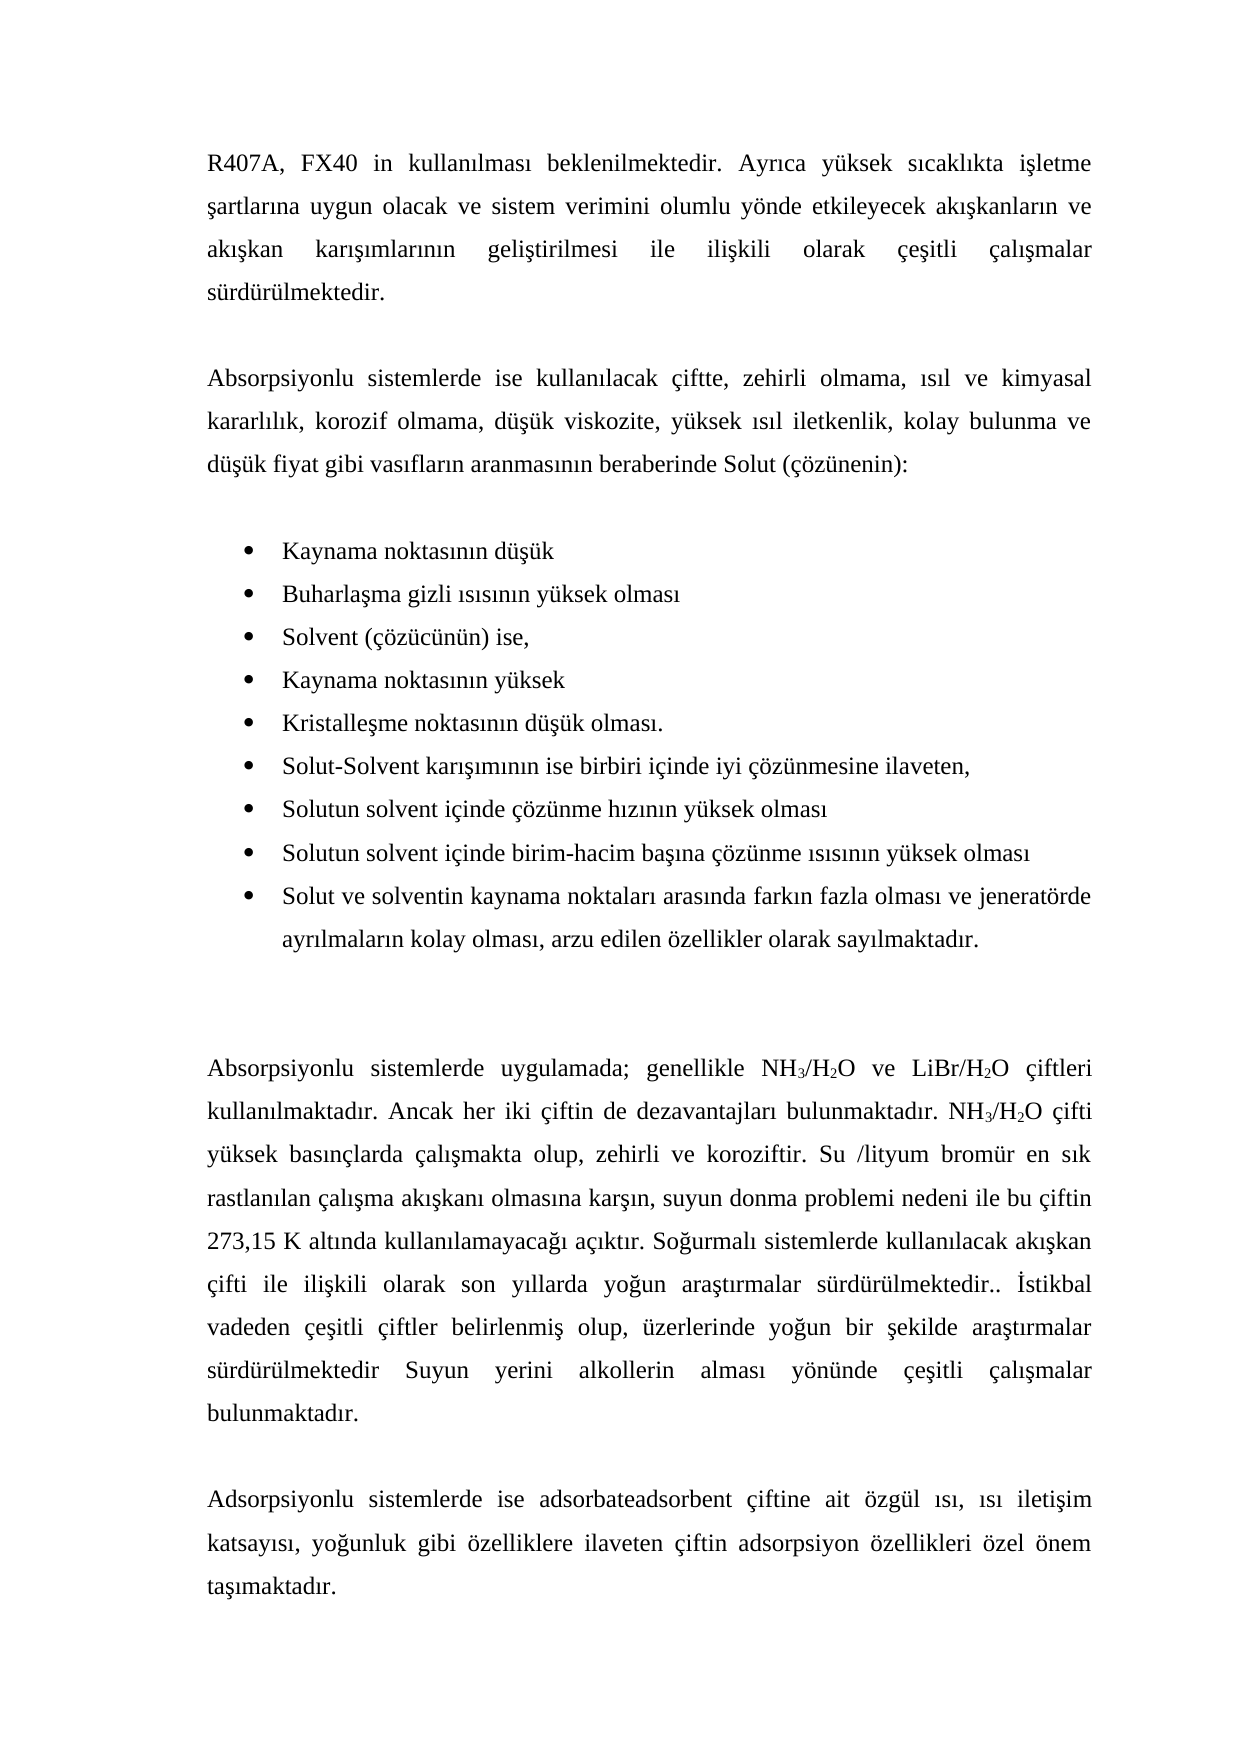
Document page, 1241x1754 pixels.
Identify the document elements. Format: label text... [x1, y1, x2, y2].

list Solut ve solventin kaynama noktaları arasında farkın fazla olması ve jeneratörde ayrılmaların kolay olması, arzu edilen özellikler olarak sayılmaktadır. [244, 881, 1092, 953]
list Solutun solvent içinde birim-hacim başına çözünme ısısının yüksek olması [244, 838, 1092, 866]
list Kaynama noktasının düşük [244, 536, 1092, 564]
list Kristalleşme noktasının düşük olması. [244, 708, 1092, 737]
list Kaynama noktasının yüksek [244, 665, 1092, 694]
list Buharlaşma gizli ısısının yüksek olması [244, 579, 1092, 608]
text Adsorpsiyonlu sistemlerde ise adsorbateadsorbent çiftine ait özgül ısı, ısı iletişim katsayısı, yoğunluk gibi özelliklere ilaveten çiftin adsorpsiyon özellikleri özel önem taşımaktadır. [207, 1484, 1092, 1599]
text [207, 148, 1092, 306]
text Absorpsiyonlu sistemlerde uygulamada; genellikle NH3/H2O ve LiBr/H2O çiftleri kullanılmaktadır. Ancak her iki çiftin de dezavantajları bulunmaktadır. NH3/H2O çifti yüksek basınçlarda çalışmakta olup, zehirli ve koroziftir. Su /lityum bromür en sık rastlanılan çalışma akışkanı olmasına karşın, suyun donma problemi nedeni ile bu çiftin 273,15 K altında kullanılamayacağı açıktır. Soğurmalı sistemlerde kullanılacak akışkan çifti ile ilişkili olarak son yıllarda yoğun araştırmalar sürdürülmektedir.. İstikbal vadeden çeşitli çiftler belirlenmiş olup, üzerlerinde yoğun bir şekilde araştırmalar sürdürülmektedir Suyun yerini alkollerin alması yönünde çeşitli çalışmalar bulunmaktadır. [207, 1053, 1092, 1427]
list Solvent (çözücünün) ise, [244, 622, 1092, 651]
list Solut-Solvent karışımının ise birbiri içinde iyi çözünmesine ilaveten, [244, 751, 1092, 780]
list Solutun solvent içinde çözünme hızının yüksek olması [244, 794, 1092, 823]
text Absorpsiyonlu sistemlerde ise kullanılacak çiftte, zehirli olmama, ısıl ve kimyasal kararlılık, korozif olmama, düşük viskozite, yüksek ısıl iletkenlik, kolay bulunma ve düşük fiyat gibi vasıfların aranmasının beraberinde Solut (çözünenin): [207, 363, 1092, 478]
